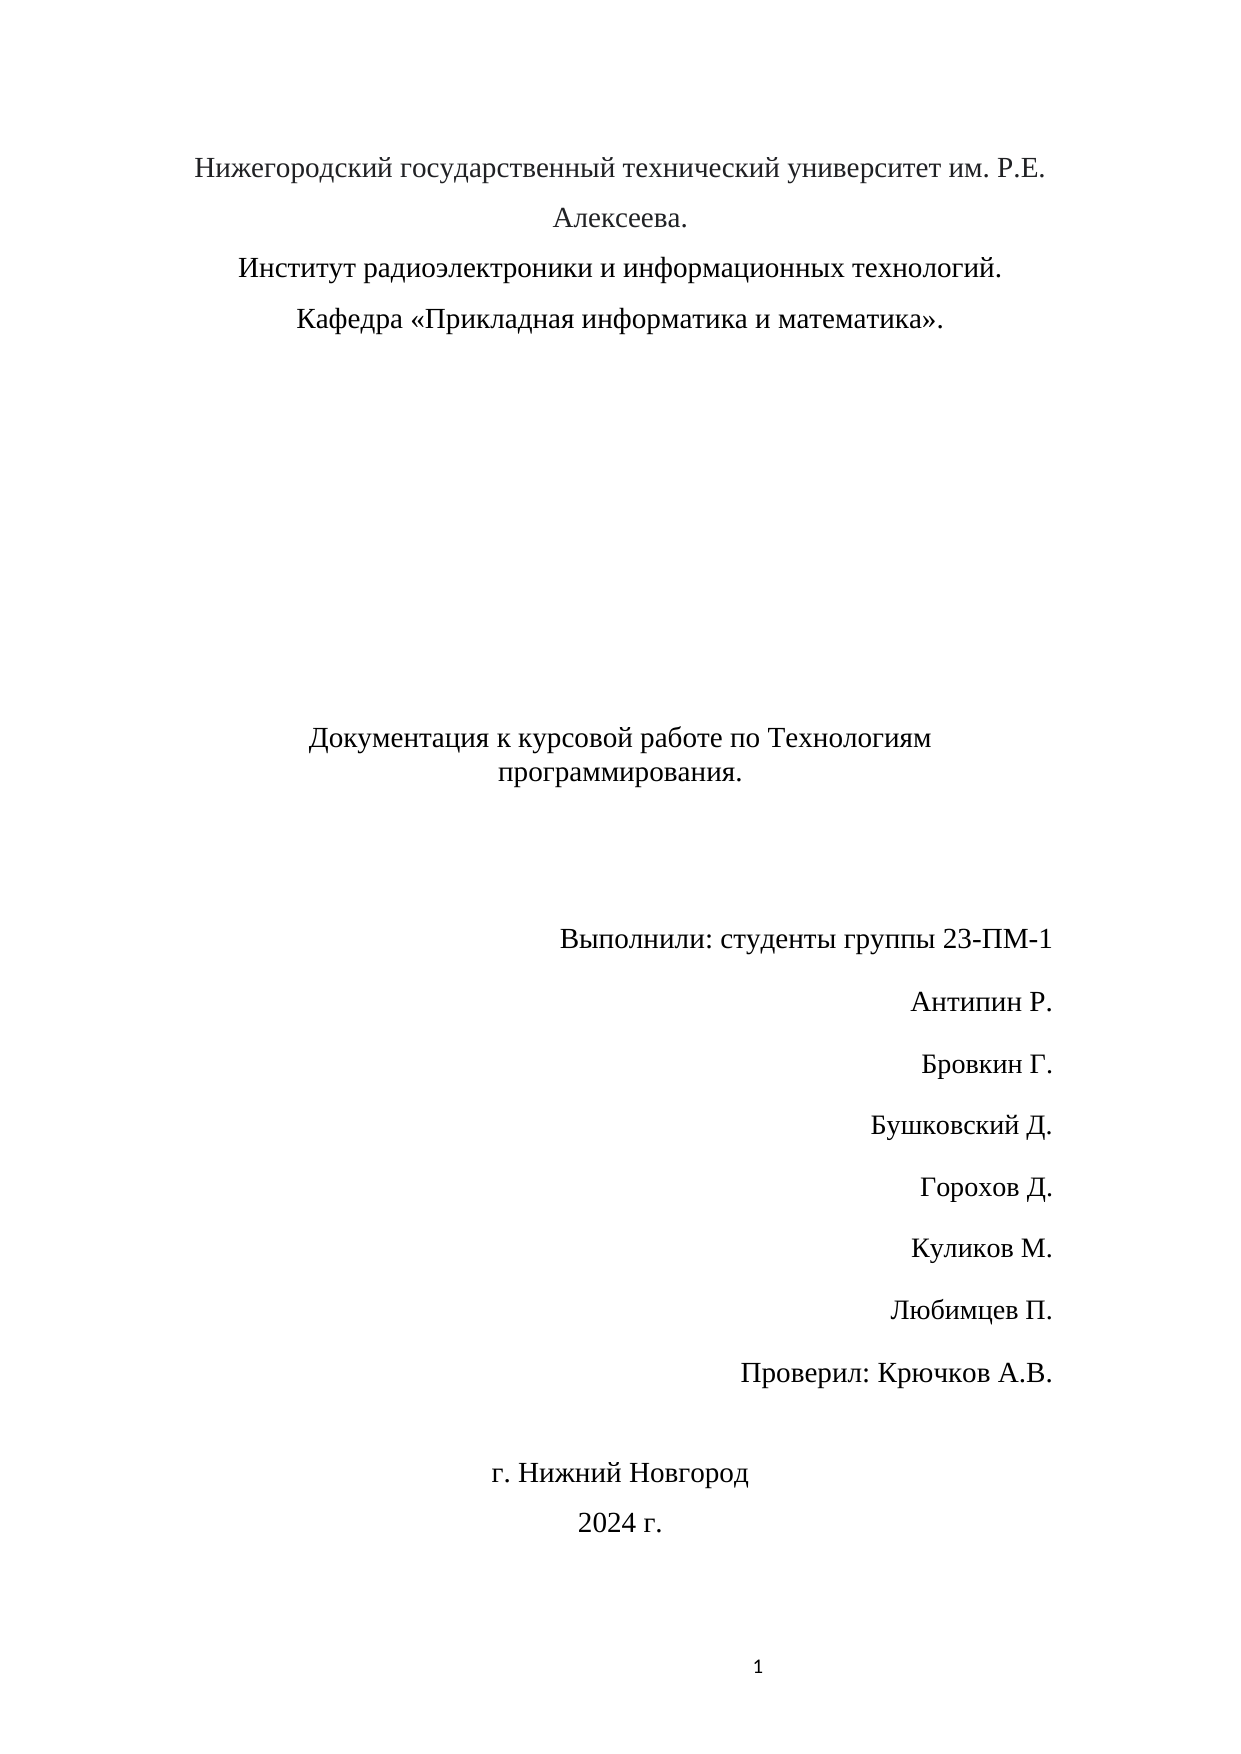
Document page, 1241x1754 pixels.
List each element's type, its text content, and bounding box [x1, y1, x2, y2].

text Бровкин Г. [187, 1047, 1053, 1079]
text Антипин Р. [187, 984, 1053, 1018]
text Документация к курсовой работе по Технологиям программирования. [187, 720, 1053, 787]
text Куликов М. [187, 1232, 1053, 1264]
text Бушковский Д. [187, 1108, 1053, 1141]
text Проверил: Крючков А.В. [187, 1355, 1053, 1388]
text Выполнили: студенты группы 23-ПМ-1 [187, 921, 1053, 955]
text Институт радиоэлектроники и информационных технологий. [187, 251, 1053, 284]
text г. Нижний Новгород [187, 1455, 1053, 1489]
text Кафедра «Прикладная информатика и математика». [187, 301, 1053, 334]
text Горохов Д. [187, 1170, 1053, 1202]
text 2024 г. [187, 1506, 1053, 1539]
text Нижегородский государственный технический университет им. Р.Е. Алексеева. [187, 150, 1053, 234]
text Любимцев П. [187, 1293, 1053, 1326]
